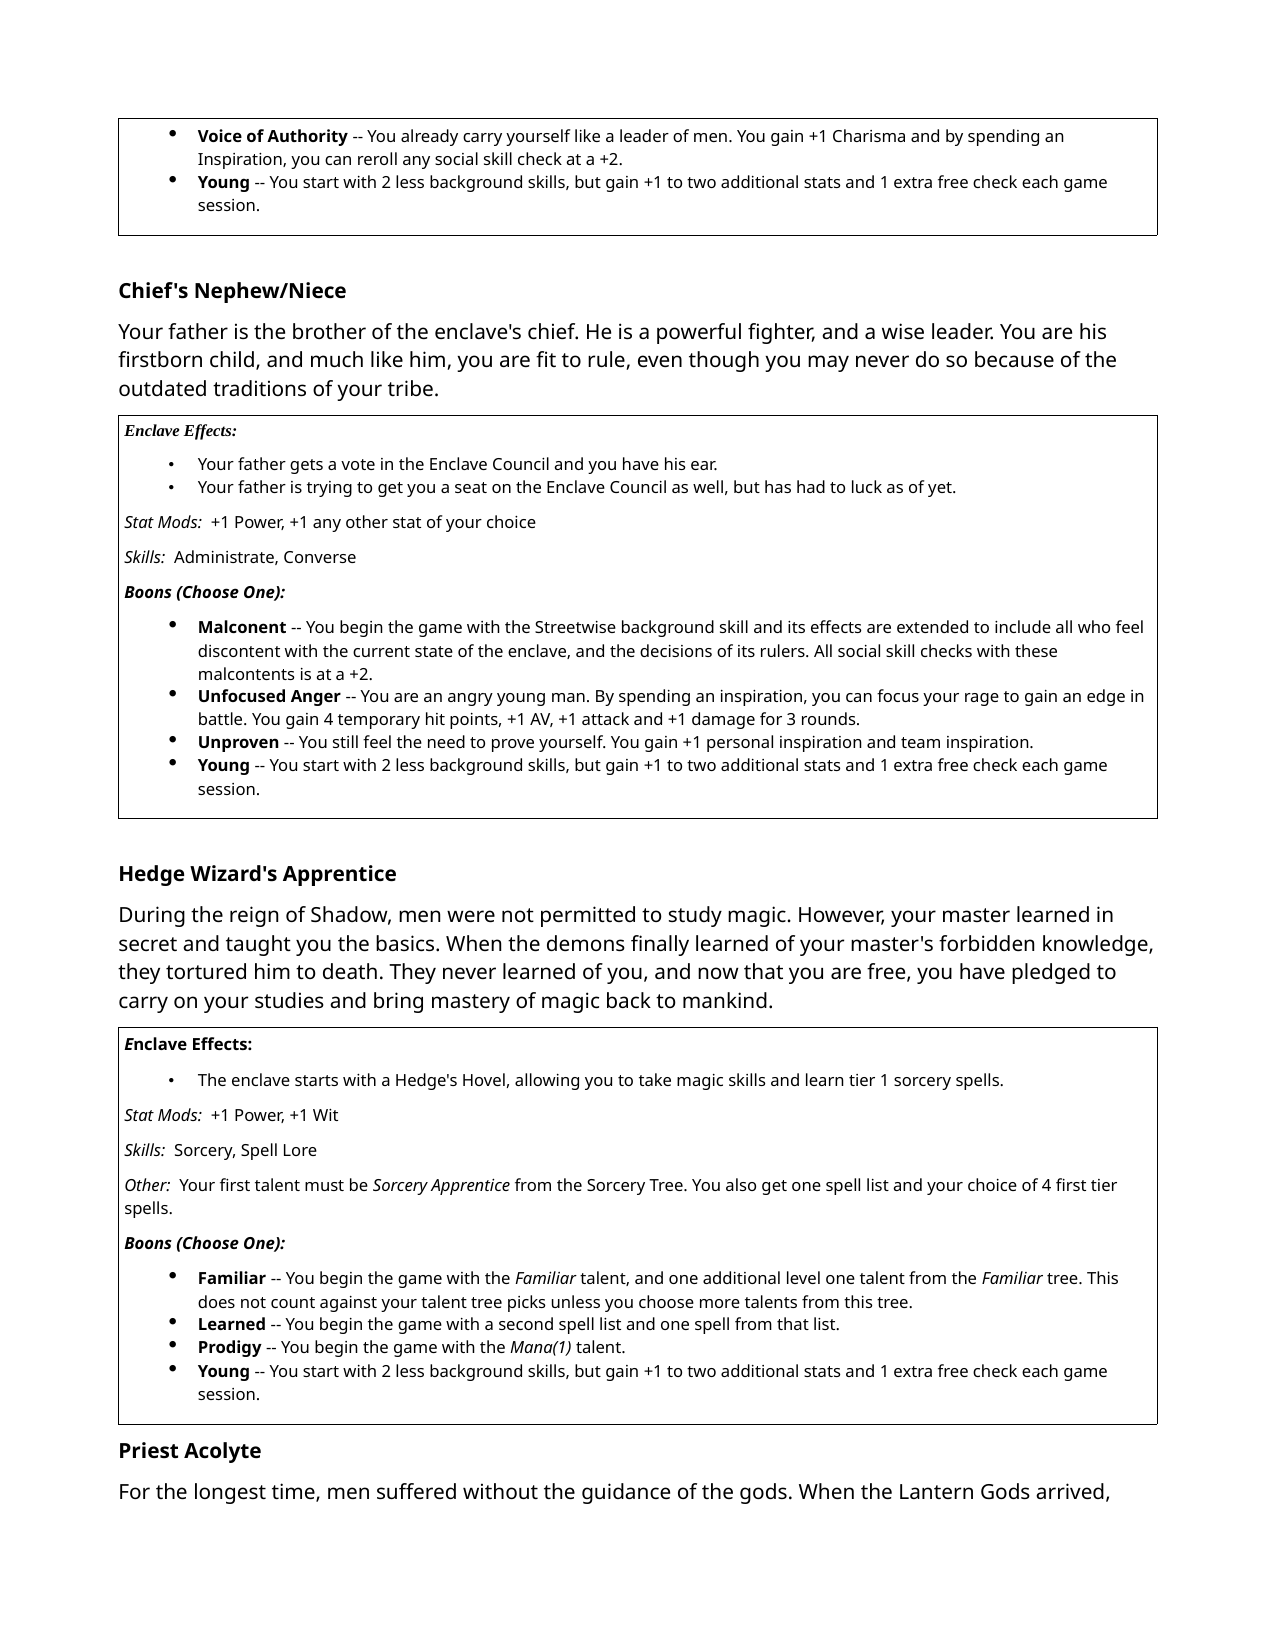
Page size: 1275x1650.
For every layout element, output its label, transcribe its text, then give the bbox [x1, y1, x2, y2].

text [118, 1477, 1157, 1506]
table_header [119, 119, 1157, 234]
text During the reign of Shadow, men were not permitted to study magic. However, your master learned in secret and taught you the basics. When the demons finally learned of your master's forbidden knowledge, they tortured him to death. They never learned of you, and now that you are free, you have pledged to carry on your studies and bring mastery of magic back to mankind. [118, 901, 1157, 1014]
table_header Enclave Effects: Your father gets a vote in the Enclave Council and you have his ear. Your father is trying to get you a seat on the Enclave Council as well, but has had to luck as of yet. Stat Mods: +1 Power, +1 any other stat of your choice Skills: Administrate, Converse Boons (Choose One): Malconent -- You begin the game with the Streetwise background skill and its effects are extended to include all who feel discontent with the current state of the enclave, and the decisions of its rulers. All social skill checks with these malcontents is at a +2. Unfocused Anger -- You are an angry young man. By spending an inspiration, you can focus your rage to gain an edge in battle. You gain 4 temporary hit points, +1 AV, +1 attack and +1 damage for 3 rounds. Unproven -- You still feel the need to prove yourself. You gain +1 personal inspiration and team inspiration. Young -- You start with 2 less background skills, but gain +1 to two additional stats and 1 extra free check each game session. [119, 416, 1157, 818]
subtitle Priest Acolyte [118, 1437, 1157, 1465]
text Your father is the brother of the enclave's chief. He is a powerful fighter, and a wise leader. You are his firstborn child, and much like him, you are fit to rule, even though you may never do so because of the outdated traditions of your tribe. [118, 317, 1157, 402]
subtitle Chief's Nephew/Niece [118, 276, 1157, 304]
table_header Enclave Effects: The enclave starts with a Hedge's Hovel, allowing you to take magic skills and learn tier 1 sorcery spells. Stat Mods: +1 Power, +1 Wit Skills: Sorcery, Spell Lore Other: Your first talent must be Sorcery Apprentice from the Sorcery Tree. You also get one spell list and your choice of 4 first tier spells. Boons (Choose One): Familiar -- You begin the game with the Familiar talent, and one additional level one talent from the Familiar tree. This does not count against your talent tree picks unless you choose more talents from this tree. Learned -- You begin the game with a second spell list and one spell from that list. Prodigy -- You begin the game with the Mana(1) talent. Young -- You start with 2 less background skills, but gain +1 to two additional stats and 1 extra free check each game session. [119, 1028, 1157, 1423]
subtitle Hedge Wizard's Apprentice [118, 859, 1157, 888]
